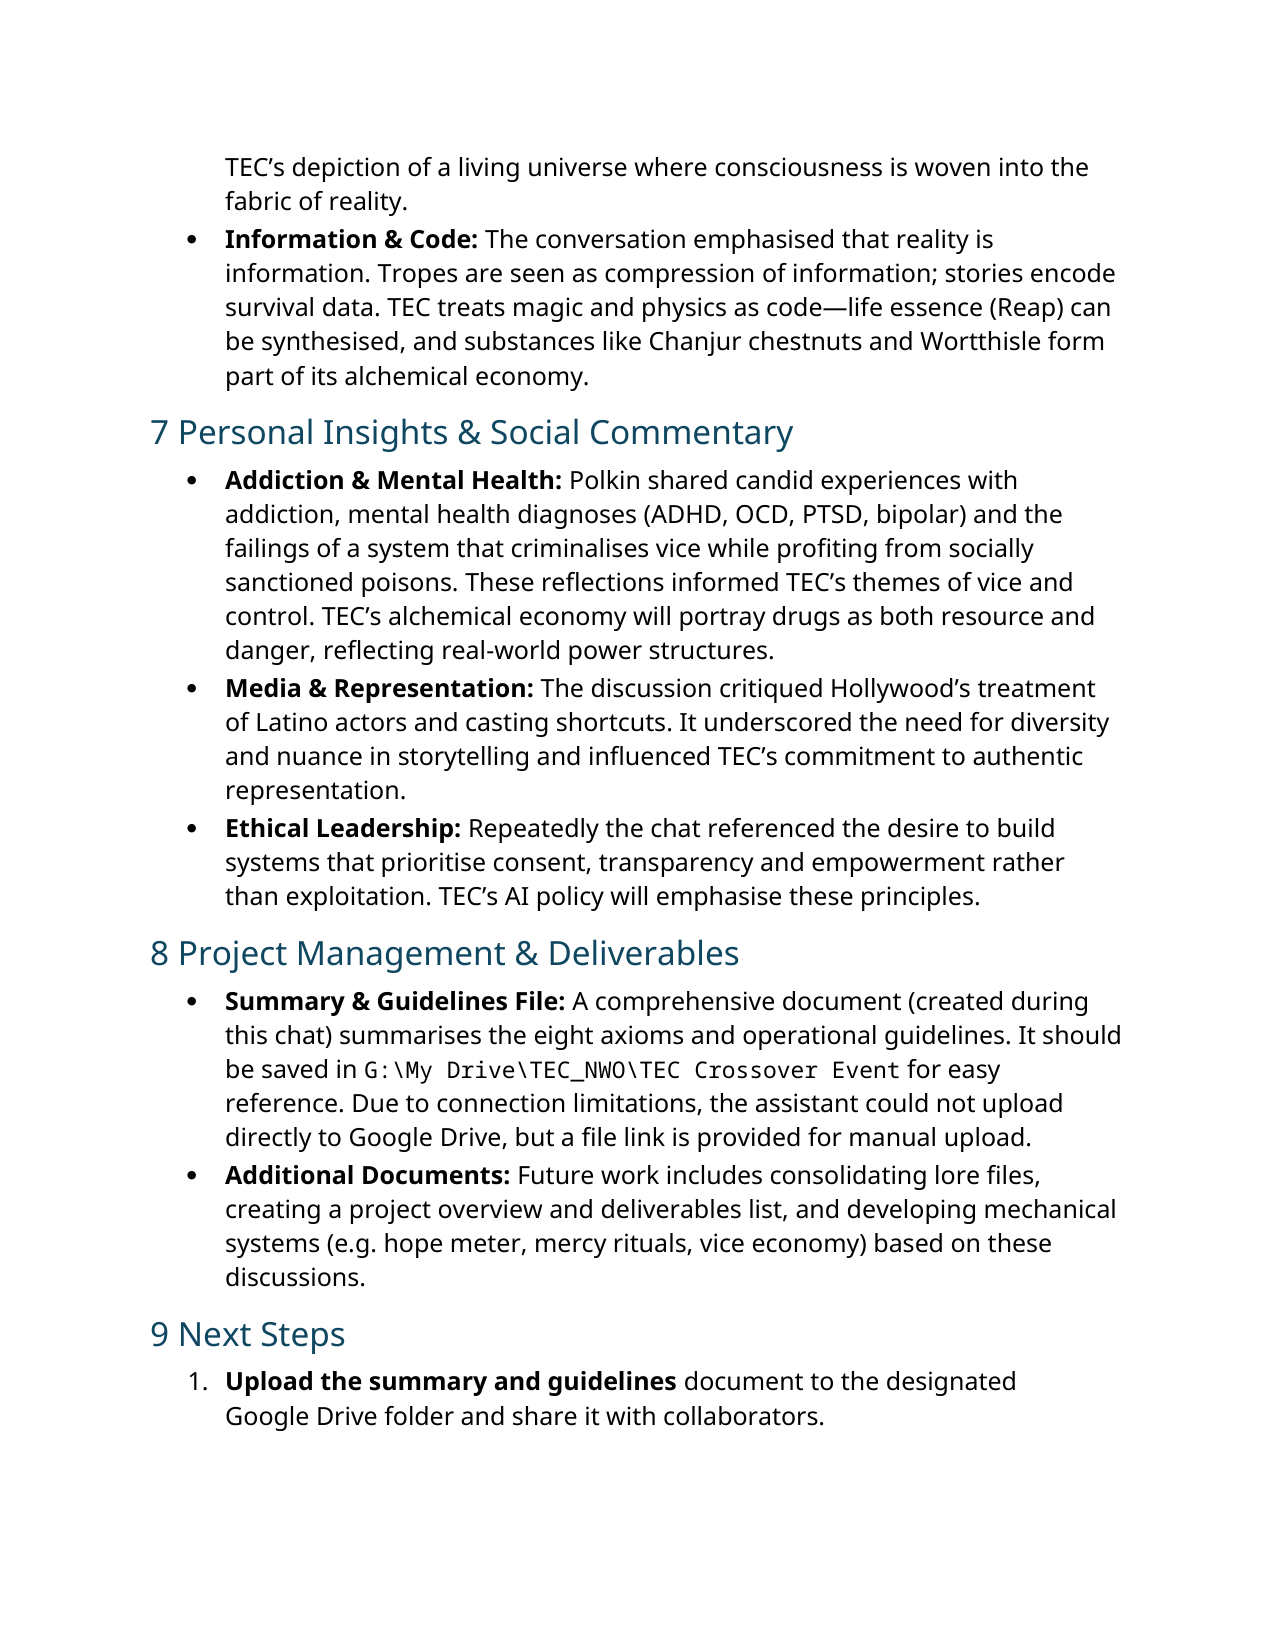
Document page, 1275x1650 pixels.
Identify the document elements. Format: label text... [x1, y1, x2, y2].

list Ethical Leadership: Repeatedly the chat referenced the desire to build systems that prioritise consent, transparency and empowerment rather than exploitation. TEC’s AI policy will emphasise these principles. [187, 811, 1125, 913]
list Additional Documents: Future work includes consolidating lore files, creating a project overview and deliverables list, and developing mechanical systems (e.g. hope meter, mercy rituals, vice economy) based on these discussions. [187, 1157, 1125, 1294]
subtitle 8 Project Management & Deliverables [150, 929, 1125, 975]
subtitle 9 Next Steps [150, 1310, 1125, 1356]
list Addiction & Mental Health: Polkin shared candid experiences with addiction, mental health diagnoses (ADHD, OCD, PTSD, bipolar) and the failings of a system that criminalises vice while profiting from socially sanctioned poisons. These reflections informed TEC’s themes of vice and control. TEC’s alchemical economy will portray drugs as both resource and danger, reflecting real‑world power structures. [187, 463, 1125, 667]
list Upload the summary and guidelines document to the designated Google Drive folder and share it with collaborators. [187, 1364, 1125, 1432]
list Summary & Guidelines File: A comprehensive document (created during this chat) summarises the eight axioms and operational guidelines. It should be saved in G:\My Drive\TEC_NWO\TEC Crossover Event for easy reference. Due to connection limitations, the assistant could not upload directly to Google Drive, but a file link is provided for manual upload. [187, 983, 1125, 1154]
subtitle 7 Personal Insights & Social Commentary [150, 409, 1125, 454]
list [187, 150, 1125, 218]
list Media & Representation: The discussion critiqued Hollywood’s treatment of Latino actors and casting shortcuts. It underscored the need for diversity and nuance in storytelling and influenced TEC’s commitment to authentic representation. [187, 671, 1125, 807]
list Information & Code: The conversation emphasised that reality is information. Tropes are seen as compression of information; stories encode survival data. TEC treats magic and physics as code—life essence (Reap) can be synthesised, and substances like Chanjur chestnuts and Wortthisle form part of its alchemical economy. [187, 222, 1125, 392]
